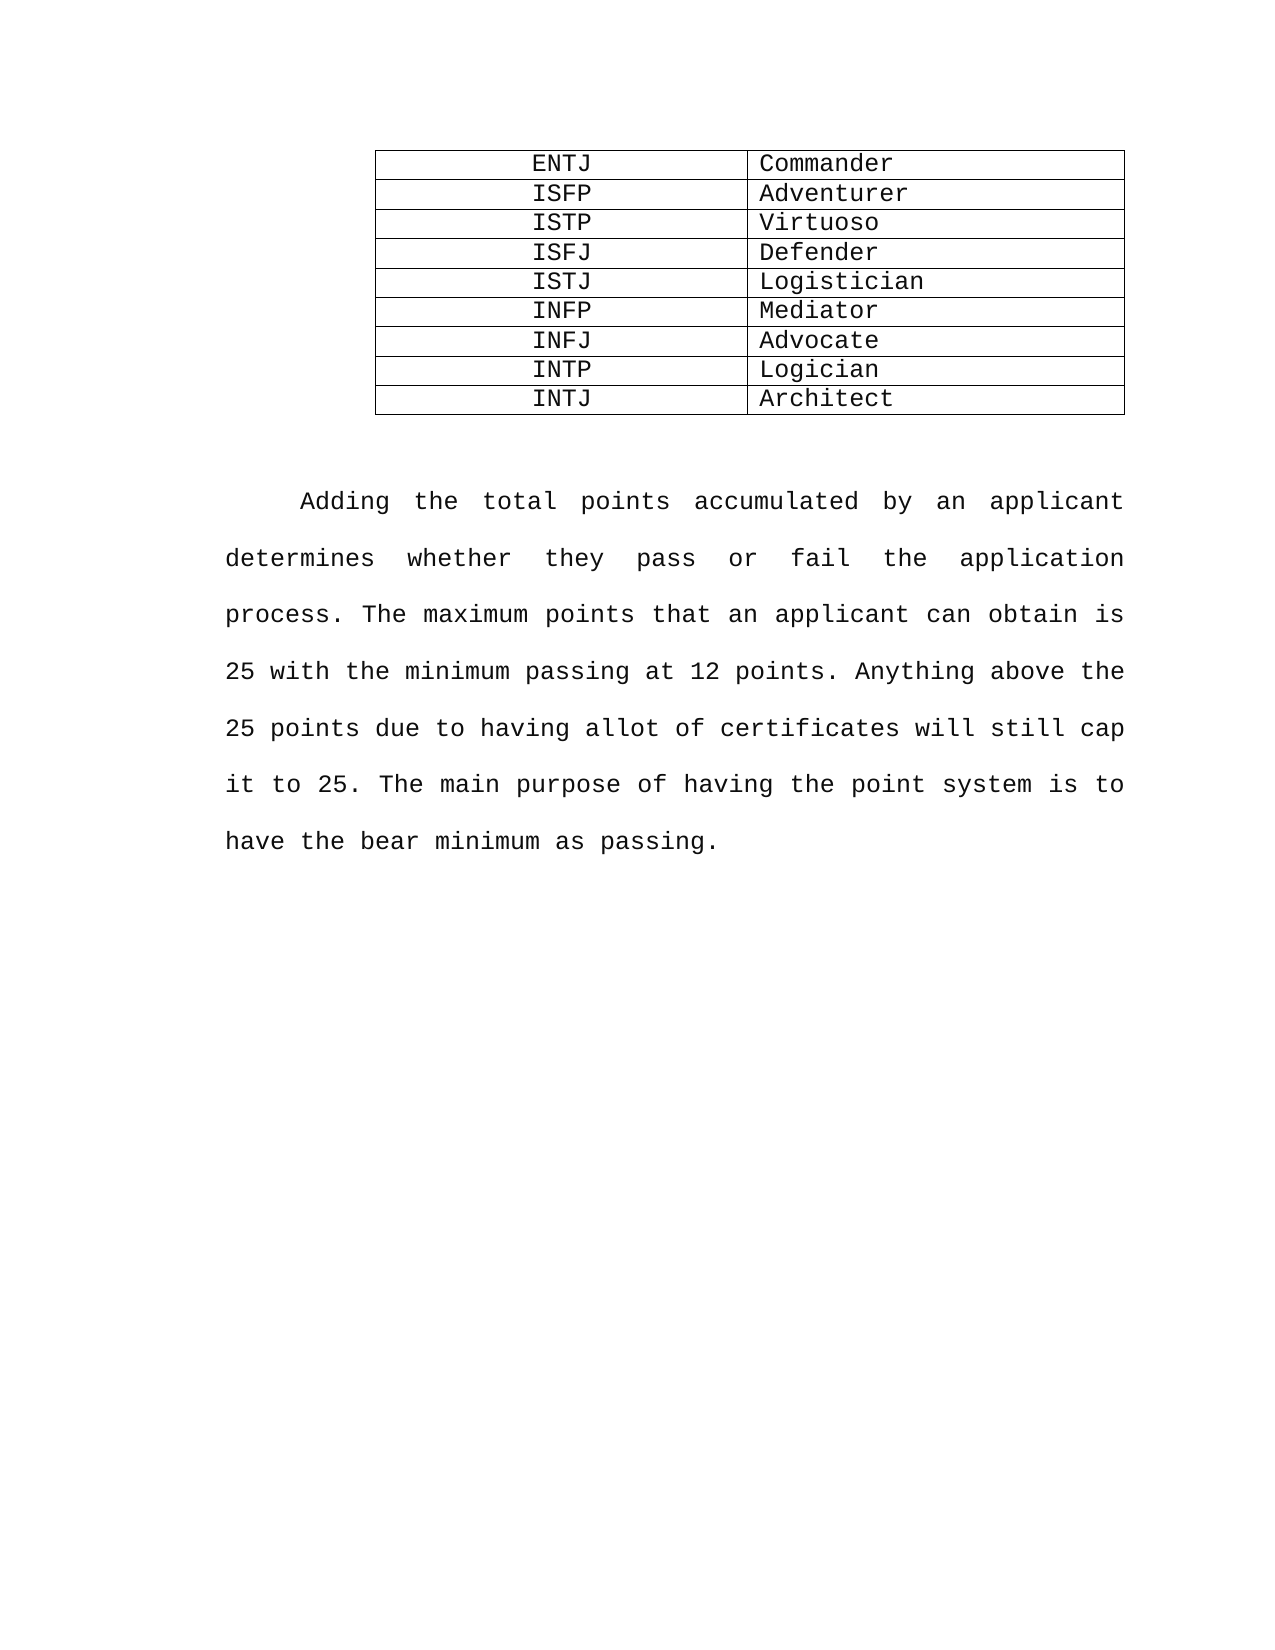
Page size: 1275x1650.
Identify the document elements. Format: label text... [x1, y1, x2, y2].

text Adding the total points accumulated by an applicant determines whether they pass or fail the application process. The maximum points that an applicant can obtain is 25 with the minimum passing at 12 points. Anything above the 25 points due to having allot of certificates will still cap it to 25. The main purpose of having the point system is to have the bear minimum as passing. [225, 489, 1125, 857]
table_cell Architect [748, 386, 1124, 414]
table_cell INTJ [376, 386, 747, 414]
table_cell INFJ [376, 327, 747, 356]
table_cell Logistician [748, 269, 1124, 297]
table_cell INTP [376, 357, 747, 385]
table_cell ISFJ [376, 239, 747, 267]
table_cell Mediator [748, 298, 1124, 326]
table_cell Commander [748, 151, 1124, 179]
table_cell Logician [748, 357, 1124, 385]
table_cell Adventurer [748, 180, 1124, 209]
table_cell ISTJ [376, 269, 747, 297]
table_cell INFP [376, 298, 747, 326]
table_cell Virtuoso [748, 210, 1124, 238]
table_cell Advocate [748, 327, 1124, 356]
table_cell ISTP [376, 210, 747, 238]
table_cell Defender [748, 239, 1124, 267]
table_cell ISFP [376, 180, 747, 209]
table_cell ENTJ [376, 151, 747, 179]
